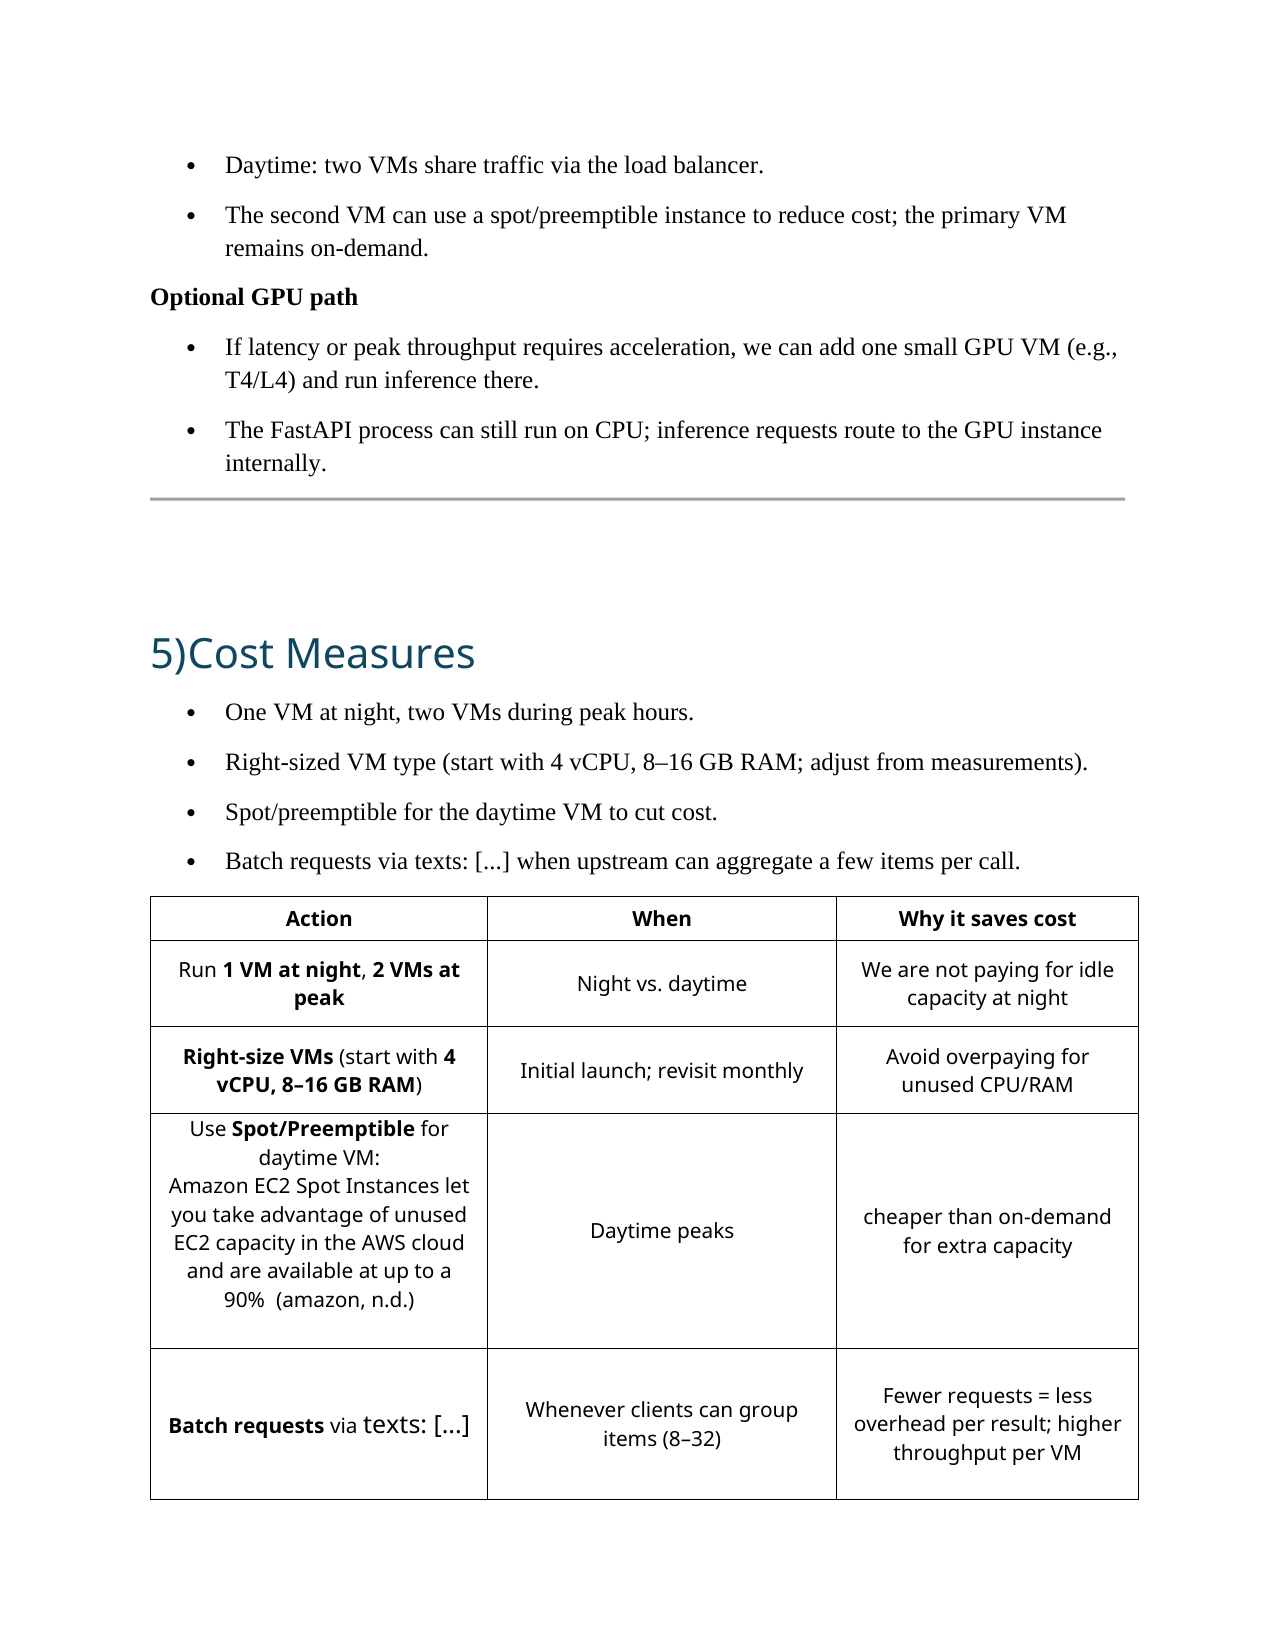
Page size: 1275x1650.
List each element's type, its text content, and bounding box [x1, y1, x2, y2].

table_cell Whenever clients can group items (8–32) [488, 1349, 836, 1499]
list Spot/preemptible for the daytime VM to cut cost. [187, 797, 1125, 826]
table_cell Initial launch; revisit monthly [488, 1027, 836, 1113]
list One VM at night, two VMs during peak hours. [187, 697, 1125, 726]
table_header When [488, 897, 836, 940]
table_cell Batch requests via texts: [...] [151, 1349, 487, 1499]
table_header Why it saves cost [837, 897, 1138, 940]
list Batch requests via texts: [...] when upstream can aggregate a few items per call. [187, 846, 1125, 875]
list Daytime: two VMs share traffic via the load balancer. [187, 150, 1125, 179]
subtitle Cost Measures [150, 624, 1125, 681]
list Right-sized VM type (start with 4 vCPU, 8–16 GB RAM; adjust from measurements). [187, 747, 1125, 776]
list The second VM can use a spot/preemptible instance to reduce cost; the primary VM remains on-demand. [187, 200, 1125, 261]
table_cell Run 1 VM at night, 2 VMs at peak [151, 941, 487, 1026]
table_header Action [151, 897, 487, 940]
list The FastAPI process can still run on CPU; inference requests route to the GPU instance internally. [187, 415, 1125, 477]
table_cell Night vs. daytime [488, 941, 836, 1026]
table_cell Avoid overpaying for unused CPU/RAM [837, 1027, 1138, 1113]
table_cell Use Spot/Preemptible for daytime VM: Amazon EC2 Spot Instances let you take advantage of unused EC2 capacity in the AWS cloud and are available at up to a 90% [151, 1114, 487, 1347]
list If latency or peak throughput requires acceleration, we can add one small GPU VM (e.g., T4/L4) and run inference there. [187, 332, 1125, 394]
table_cell We are not paying for idle capacity at night [837, 941, 1138, 1026]
text Optional GPU path [150, 282, 1125, 311]
table_cell Fewer requests = less overhead per result; higher throughput per VM [837, 1349, 1138, 1499]
table_cell cheaper than on-demand for extra capacity [837, 1114, 1138, 1347]
table_cell Right-size VMs (start with 4 vCPU, 8–16 GB RAM) [151, 1027, 487, 1113]
table_cell Daytime peaks [488, 1114, 836, 1347]
